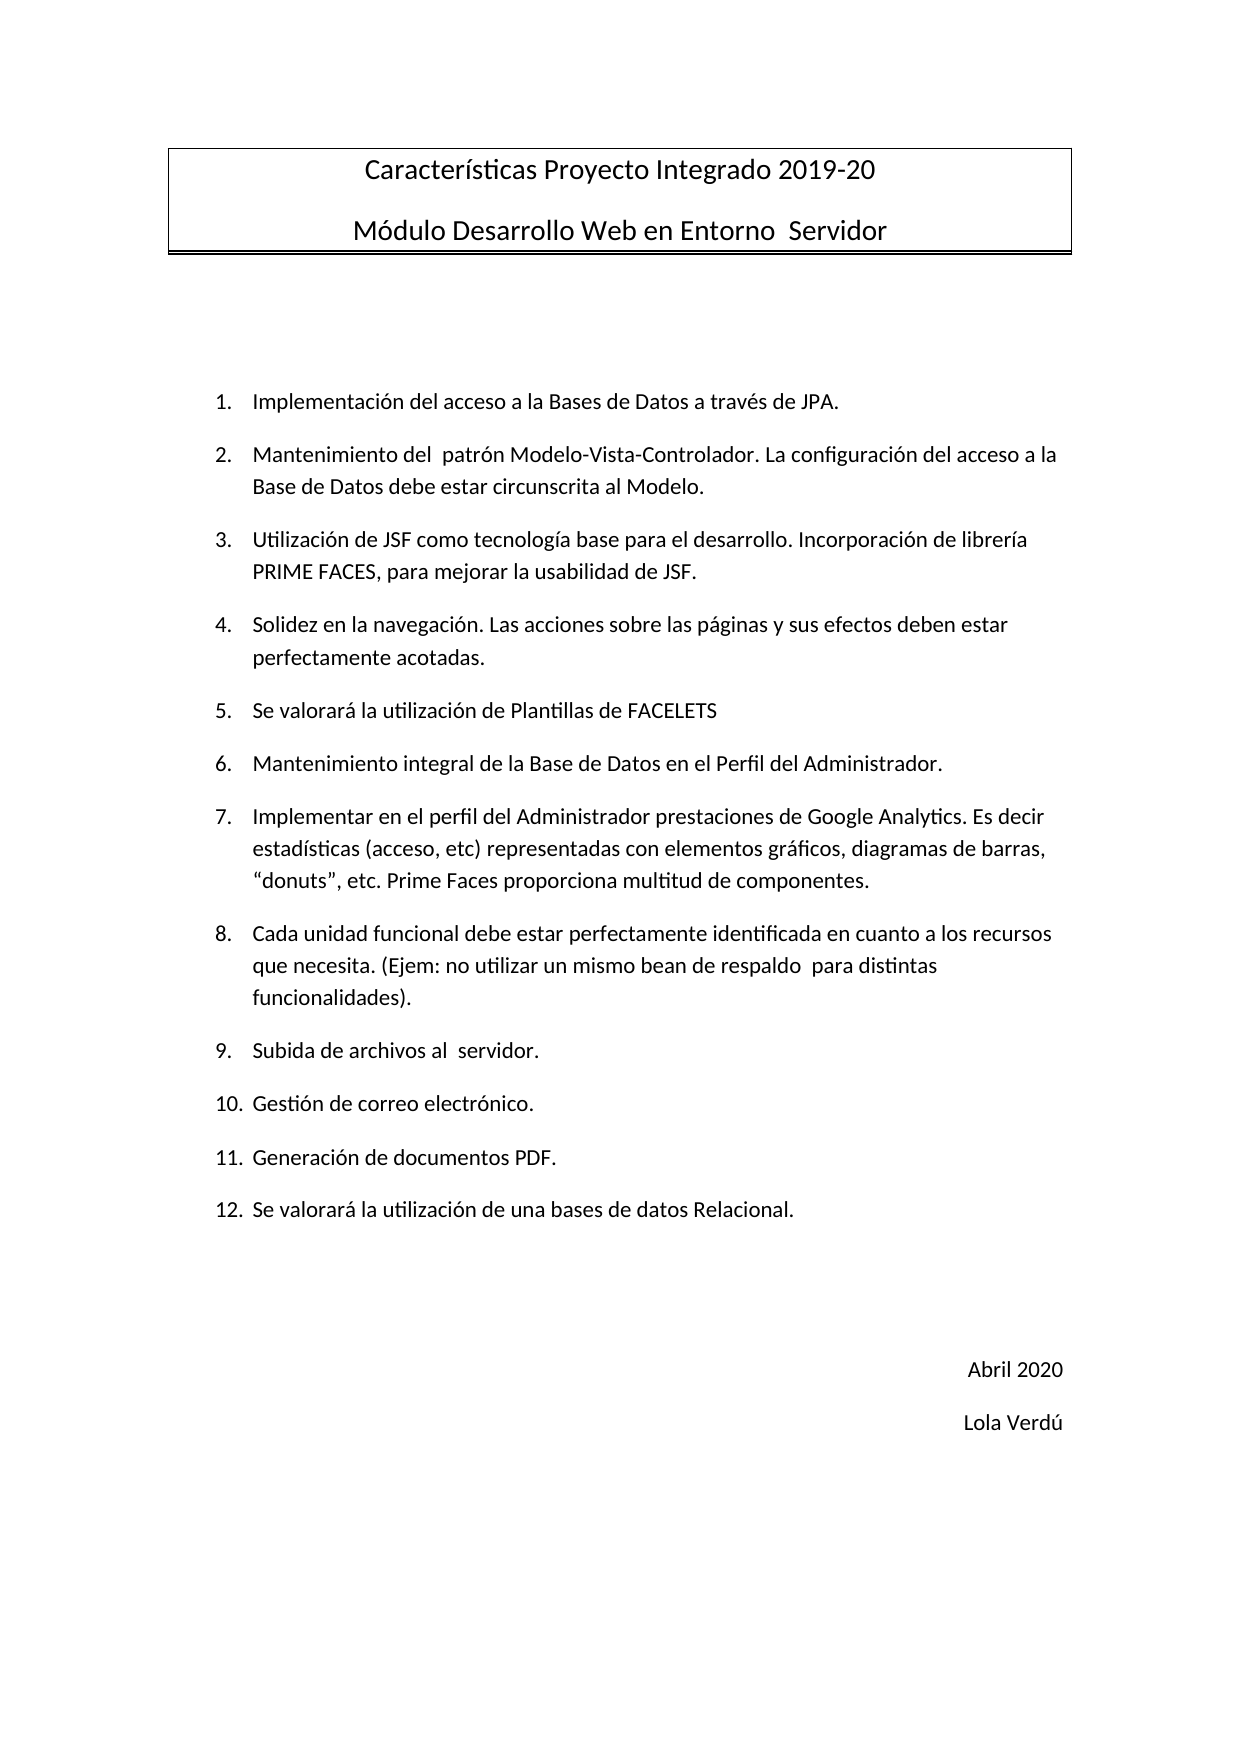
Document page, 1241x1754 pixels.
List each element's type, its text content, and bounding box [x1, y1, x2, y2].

text Módulo Desarrollo Web en Entorno Servidor [169, 209, 1071, 250]
list Subida de archivos al servidor. [215, 1037, 1063, 1064]
list Mantenimiento del patrón Modelo-Vista-Controlador. La configuración del acceso a la Base de Datos debe estar circunscrita al Modelo. [215, 440, 1063, 500]
text Abril 2020 [177, 1355, 1063, 1383]
list Solidez en la navegación. Las acciones sobre las páginas y sus efectos deben estar perfectamente acotadas. [215, 611, 1063, 671]
text Características Proyecto Integrado 2019-20 [169, 149, 1071, 186]
text Lola Verdú [177, 1408, 1063, 1436]
list Generación de documentos PDF. [215, 1143, 1063, 1171]
list Se valorará la utilización de una bases de datos Relacional. [215, 1196, 1063, 1224]
list Utilización de JSF como tecnología base para el desarrollo. Incorporación de librería PRIME FACES, para mejorar la usabilidad de JSF. [215, 525, 1063, 586]
list Se valorará la utilización de Plantillas de FACELETS [215, 696, 1063, 724]
list Implementar en el perfil del Administrador prestaciones de Google Analytics. Es decir estadísticas (acceso, etc) representadas con elementos gráficos, diagramas de barras, “donuts”, etc. Prime Faces proporciona multitud de componentes. [215, 802, 1063, 894]
list Cada unidad funcional debe estar perfectamente identificada en cuanto a los recursos que necesita. (Ejem: no utilizar un mismo bean de respaldo para distintas funcionalidades). [215, 919, 1063, 1012]
list Gestión de correo electrónico. [215, 1089, 1063, 1118]
list Implementación del acceso a la Bases de Datos a través de JPA. [215, 387, 1063, 415]
list Mantenimiento integral de la Base de Datos en el Perfil del Administrador. [215, 749, 1063, 777]
